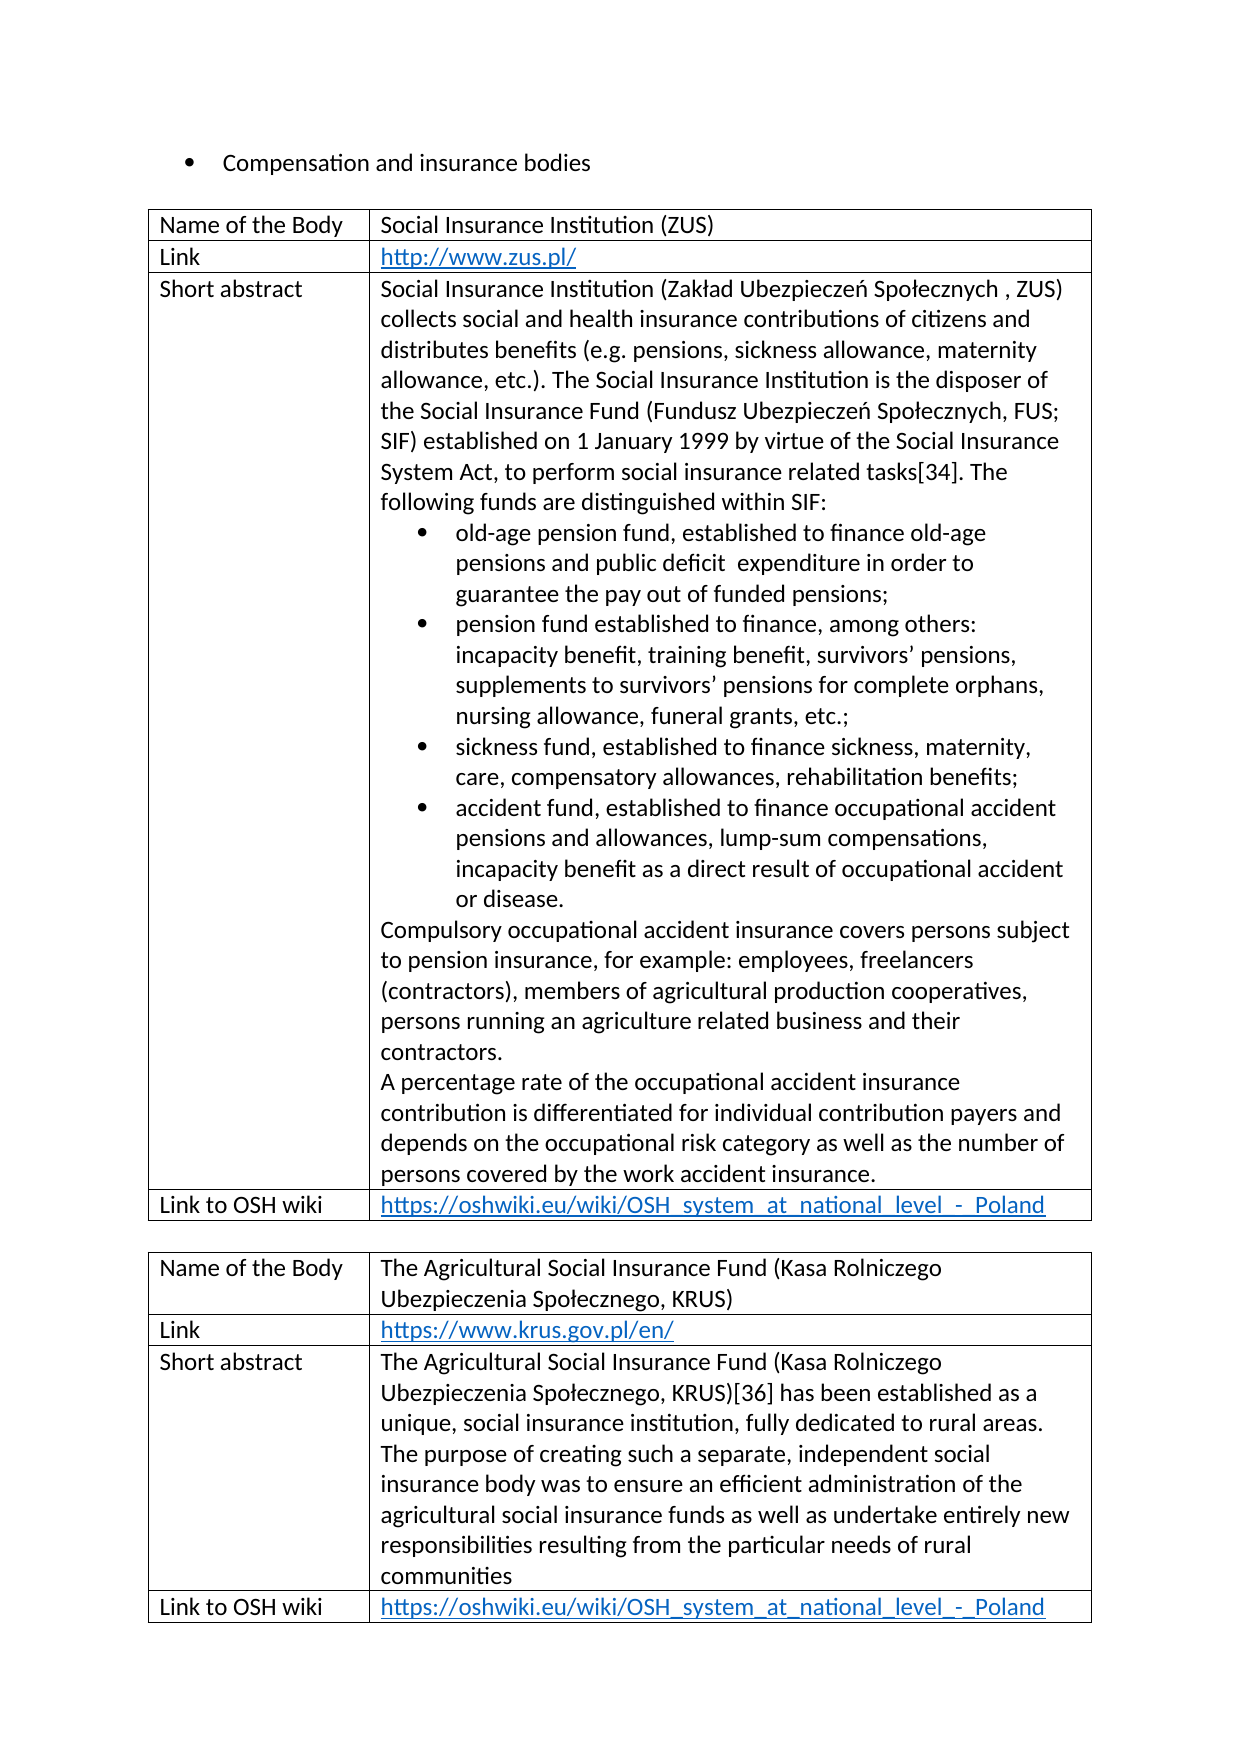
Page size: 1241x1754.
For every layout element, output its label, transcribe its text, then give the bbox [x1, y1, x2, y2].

table_header Name of the Body [149, 1253, 369, 1314]
table_cell The Agricultural Social Insurance Fund (Kasa Rolniczego Ubezpieczenia Społecznego, KRUS)[36] has been established as a unique, social insurance institution, fully dedicated to rural areas. The purpose of creating such a separate, independent social insurance body was to ensure an efficient administration of the agricultural social insurance funds as well as undertake entirely new responsibilities resulting from the particular needs of rural communities [370, 1346, 1091, 1590]
table_cell Link [149, 241, 369, 272]
table_cell https://www.krus.gov.pl/en/ [370, 1315, 1091, 1345]
table_cell https://oshwiki.eu/wiki/OSH_system_at_national_level_-_Poland [370, 1591, 1091, 1622]
table_header Social Insurance Institution (ZUS) [370, 210, 1091, 240]
list Compensation and insurance bodies [185, 148, 1093, 178]
table_cell Social Insurance Institution (Zakład Ubezpieczeń Społecznych , ZUS) collects social and health insurance contributions of citizens and distributes benefits (e.g. pensions, sickness allowance, maternity allowance, etc.). The Social Insurance Institution is the disposer of the Social Insurance Fund (Fundusz Ubezpieczeń Społecznych, FUS; SIF) established on 1 January 1999 by virtue of the Social Insurance System Act, to perform social insurance related tasks[34]. The following funds are distinguished within SIF: old-age pension fund, established to finance old-age pensions and public deficit expenditure in order to guarantee the pay out of funded pensions; pension fund established to finance, among others: incapacity benefit, training benefit, survivors’ pensions, supplements to survivors’ pensions for complete orphans, nursing allowance, funeral grants, etc.; sickness fund, established to finance sickness, maternity, care, compensatory allowances, rehabilitation benefits; accident fund, established to finance occupational accident pensions and allowances, lump-sum compensations, incapacity benefit as a direct result of occupational accident or disease. Compulsory occupational accident insurance covers persons subject to pension insurance, for example: employees, freelancers (contractors), members of agricultural production cooperatives, persons running an agriculture related business and their contractors. A percentage rate of the occupational accident insurance contribution is differentiated for individual contribution payers and depends on the occupational risk category as well as the number of persons covered by the work accident insurance. [370, 273, 1091, 1188]
table_cell http://www.zus.pl/ [370, 241, 1091, 272]
table_header Name of the Body [149, 210, 369, 240]
table_cell Short abstract [149, 1346, 369, 1590]
table_cell Short abstract [149, 273, 369, 1188]
table_cell Link to OSH wiki [149, 1190, 369, 1220]
table_header The Agricultural Social Insurance Fund (Kasa Rolniczego Ubezpieczenia Społecznego, KRUS) [370, 1253, 1091, 1314]
table_cell https://oshwiki.eu/wiki/OSH_system_at_national_level_-_Poland [370, 1190, 1091, 1220]
table_cell Link [149, 1315, 369, 1345]
table_cell Link to OSH wiki [149, 1591, 369, 1622]
